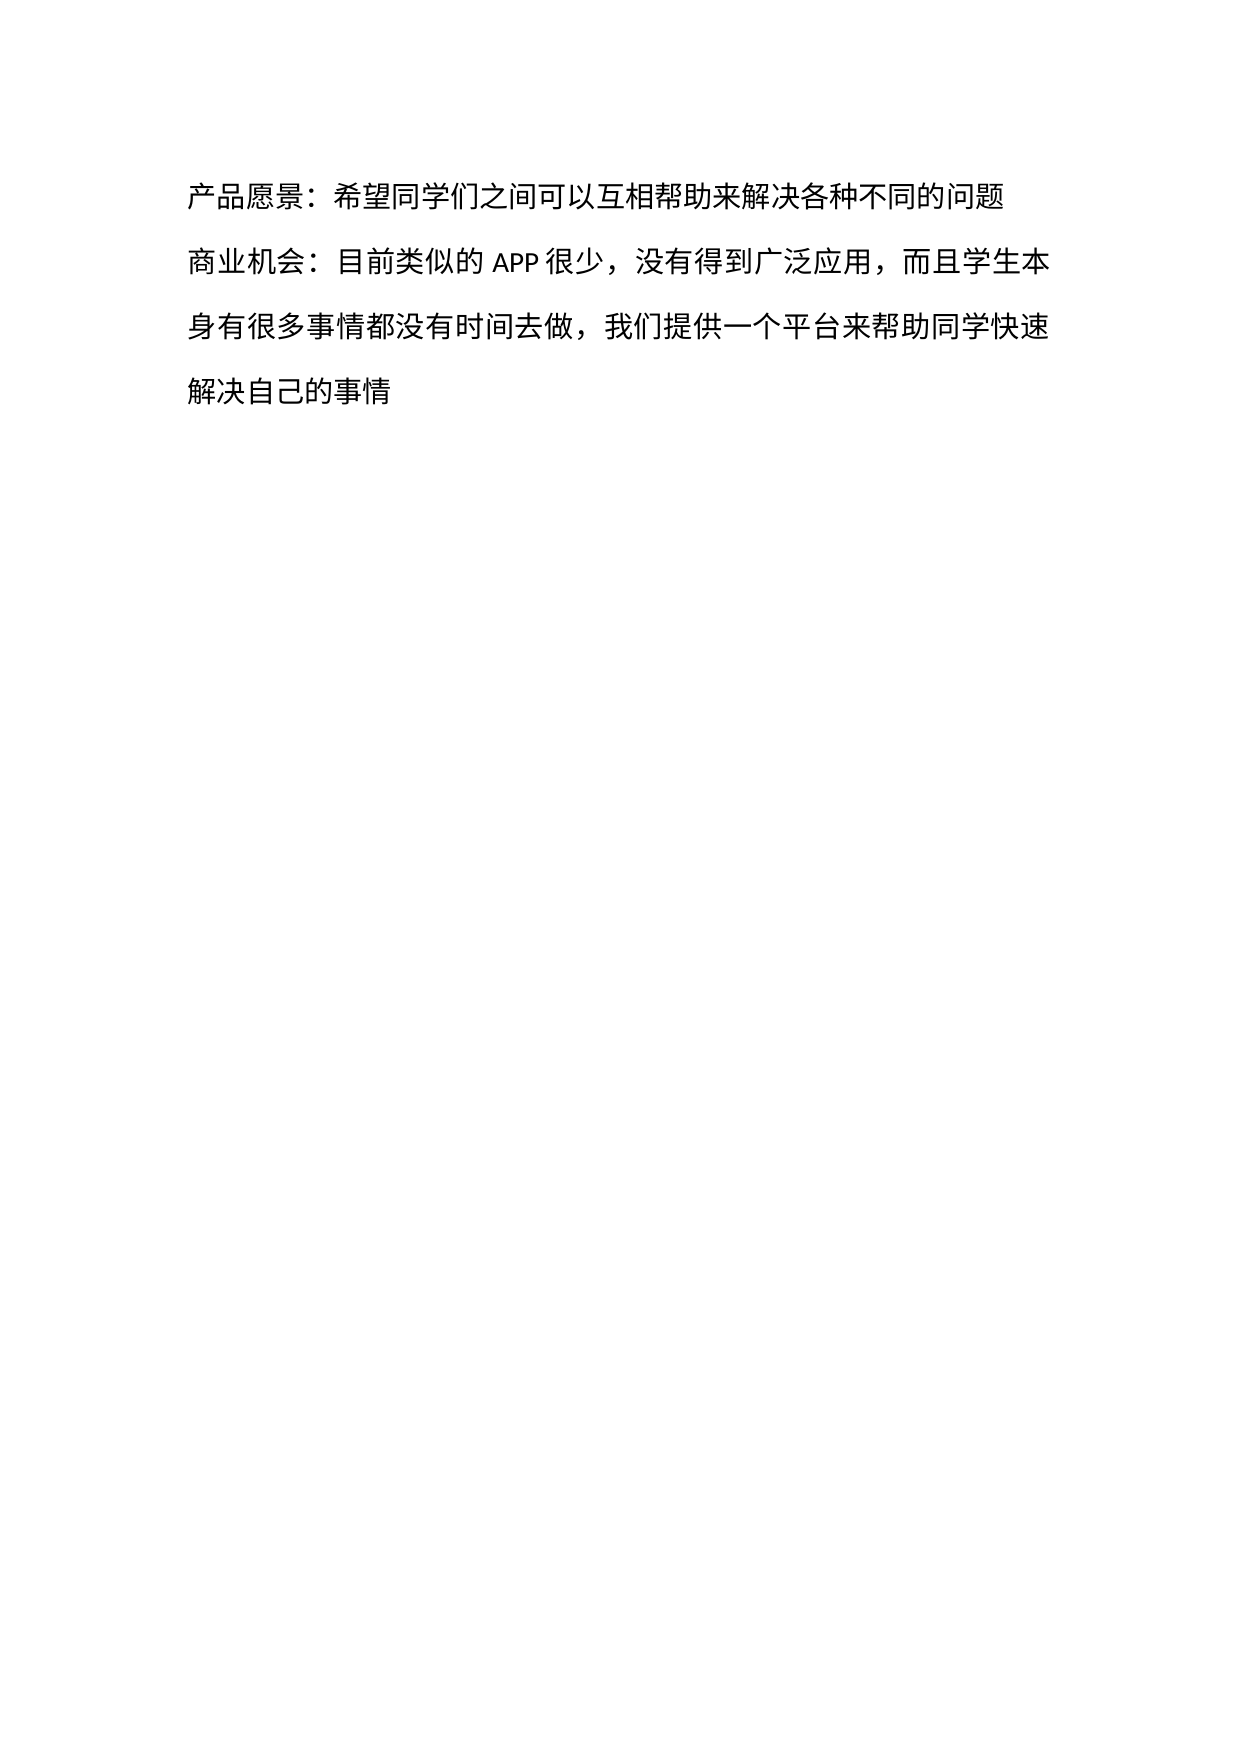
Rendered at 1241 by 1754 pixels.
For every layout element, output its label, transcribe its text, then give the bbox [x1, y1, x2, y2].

text 产品愿景：希望同学们之间可以互相帮助来解决各种不同的问题 [187, 162, 1053, 227]
text 商业机会：目前类似的APP很少，没有得到广泛应用，而且学生本身有很多事情都没有时间去做，我们提供一个平台来帮助同学快速解决自己的事情 [187, 227, 1053, 422]
